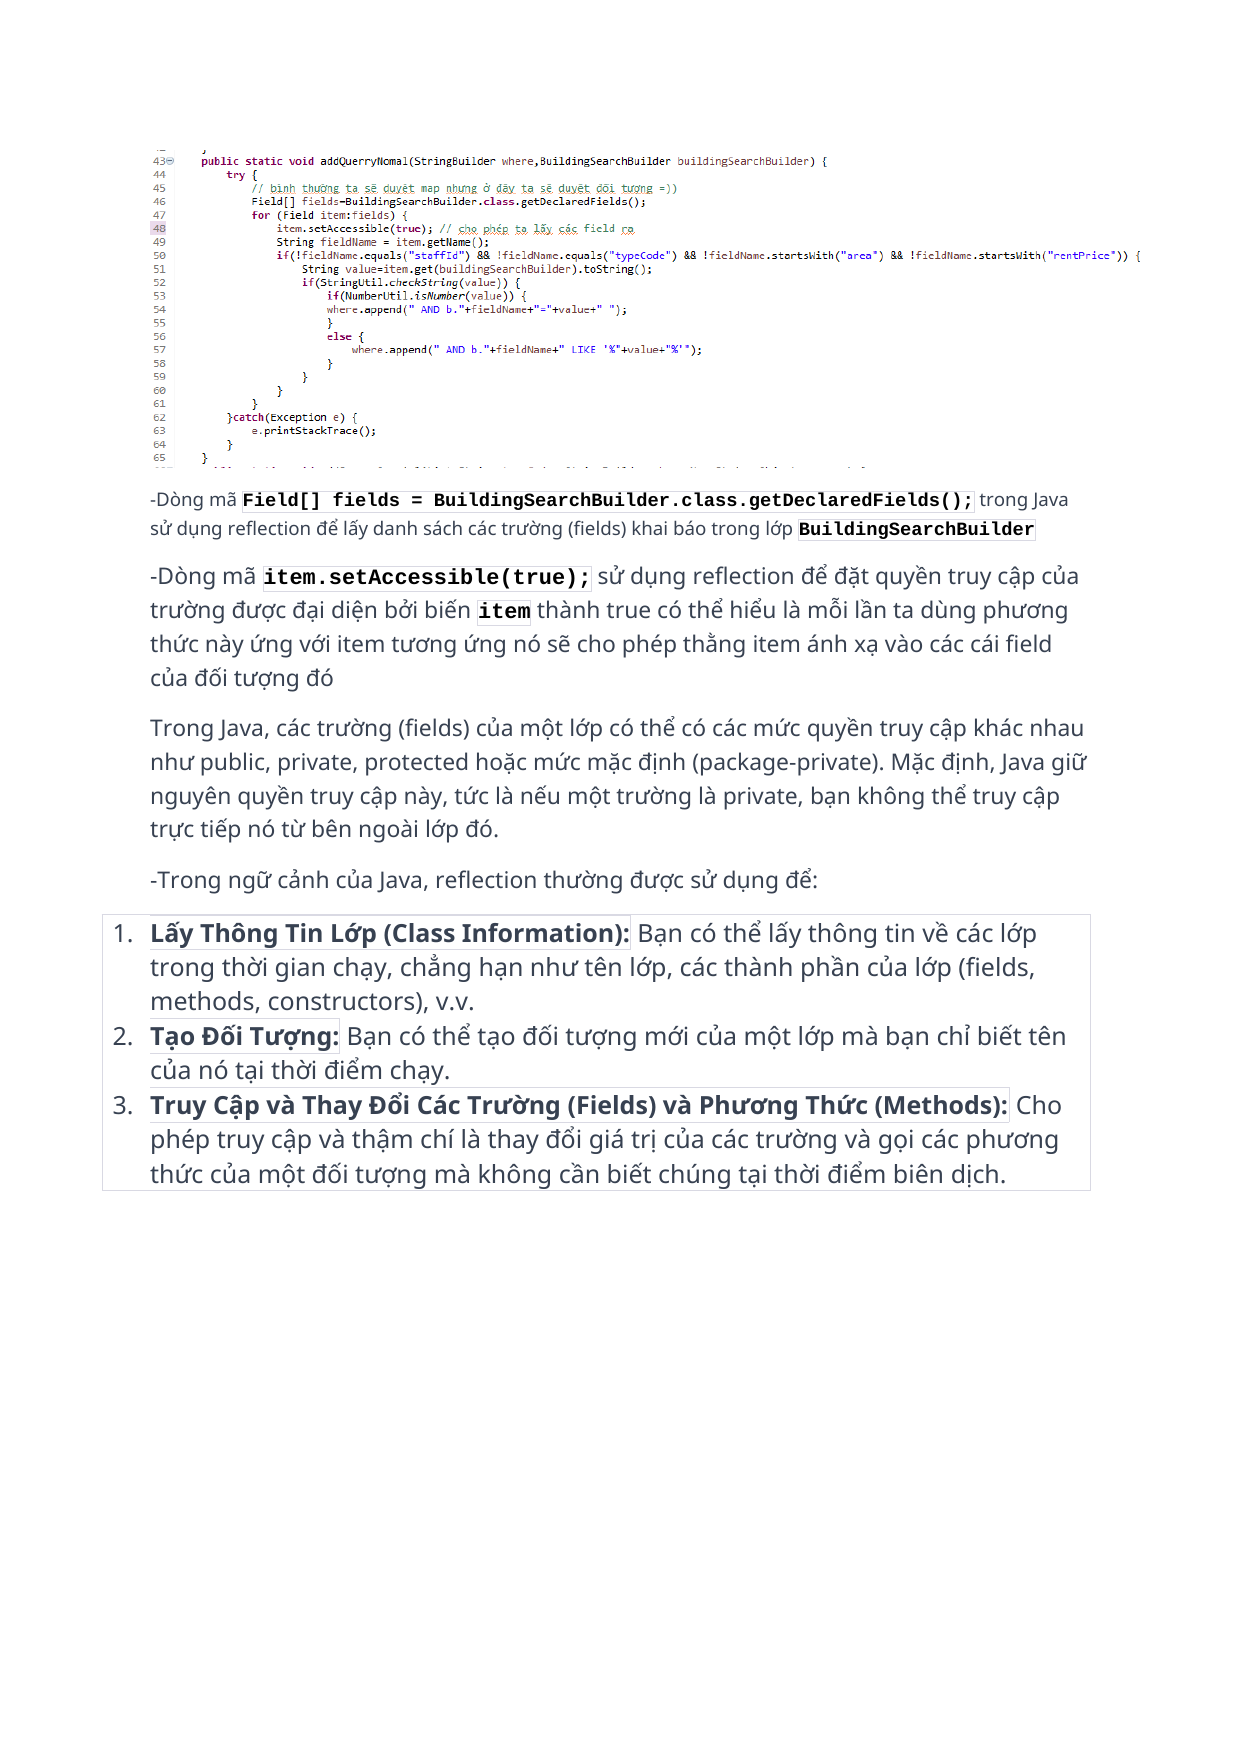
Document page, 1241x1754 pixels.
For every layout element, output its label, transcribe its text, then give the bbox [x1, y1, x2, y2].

list Truy Cập và Thay Đổi Các Trường (Fields) và Phương Thức (Methods): Cho phép truy cập và thậm chí là thay đổi giá trị của các trường và gọi các phương thức của một đối tượng mà không cần biết chúng tại thời điểm biên dịch. [103, 1087, 1090, 1190]
text Trong Java, các trường (fields) của một lớp có thể có các mức quyền truy cập khác nhau như public, private, protected hoặc mức mặc định (package-private). Mặc định, Java giữ nguyên quyền truy cập này, tức là nếu một trường là private, bạn không thể truy cập trực tiếp nó từ bên ngoài lớp đó. [150, 712, 1090, 844]
text -Dòng mã Field[] fields = BuildingSearchBuilder.class.getDeclaredFields(); trong Java sử dụng reflection để lấy danh sách các trường (fields) khai báo trong lớp BuildingSearchBuilder [150, 487, 1090, 541]
list Lấy Thông Tin Lớp (Class Information): Bạn có thể lấy thông tin về các lớp trong thời gian chạy, chẳng hạn như tên lớp, các thành phần của lớp (fields, methods, constructors), v.v. [103, 915, 1090, 1017]
picture [150, 150, 1198, 468]
text -Trong ngữ cảnh của Java, reflection thường được sử dụng để: [150, 864, 1090, 895]
text -Dòng mã item.setAccessible(true); sử dụng reflection để đặt quyền truy cập của trường được đại diện bởi biến item thành true có thể hiểu là mỗi lần ta dùng phương thức này ứng với item tương ứng nó sẽ cho phép thằng item ánh xạ vào các cái field của đối tượng đó [150, 560, 1090, 693]
list Tạo Đối Tượng: Bạn có thể tạo đối tượng mới của một lớp mà bạn chỉ biết tên của nó tại thời điểm chạy. [103, 1017, 1090, 1087]
